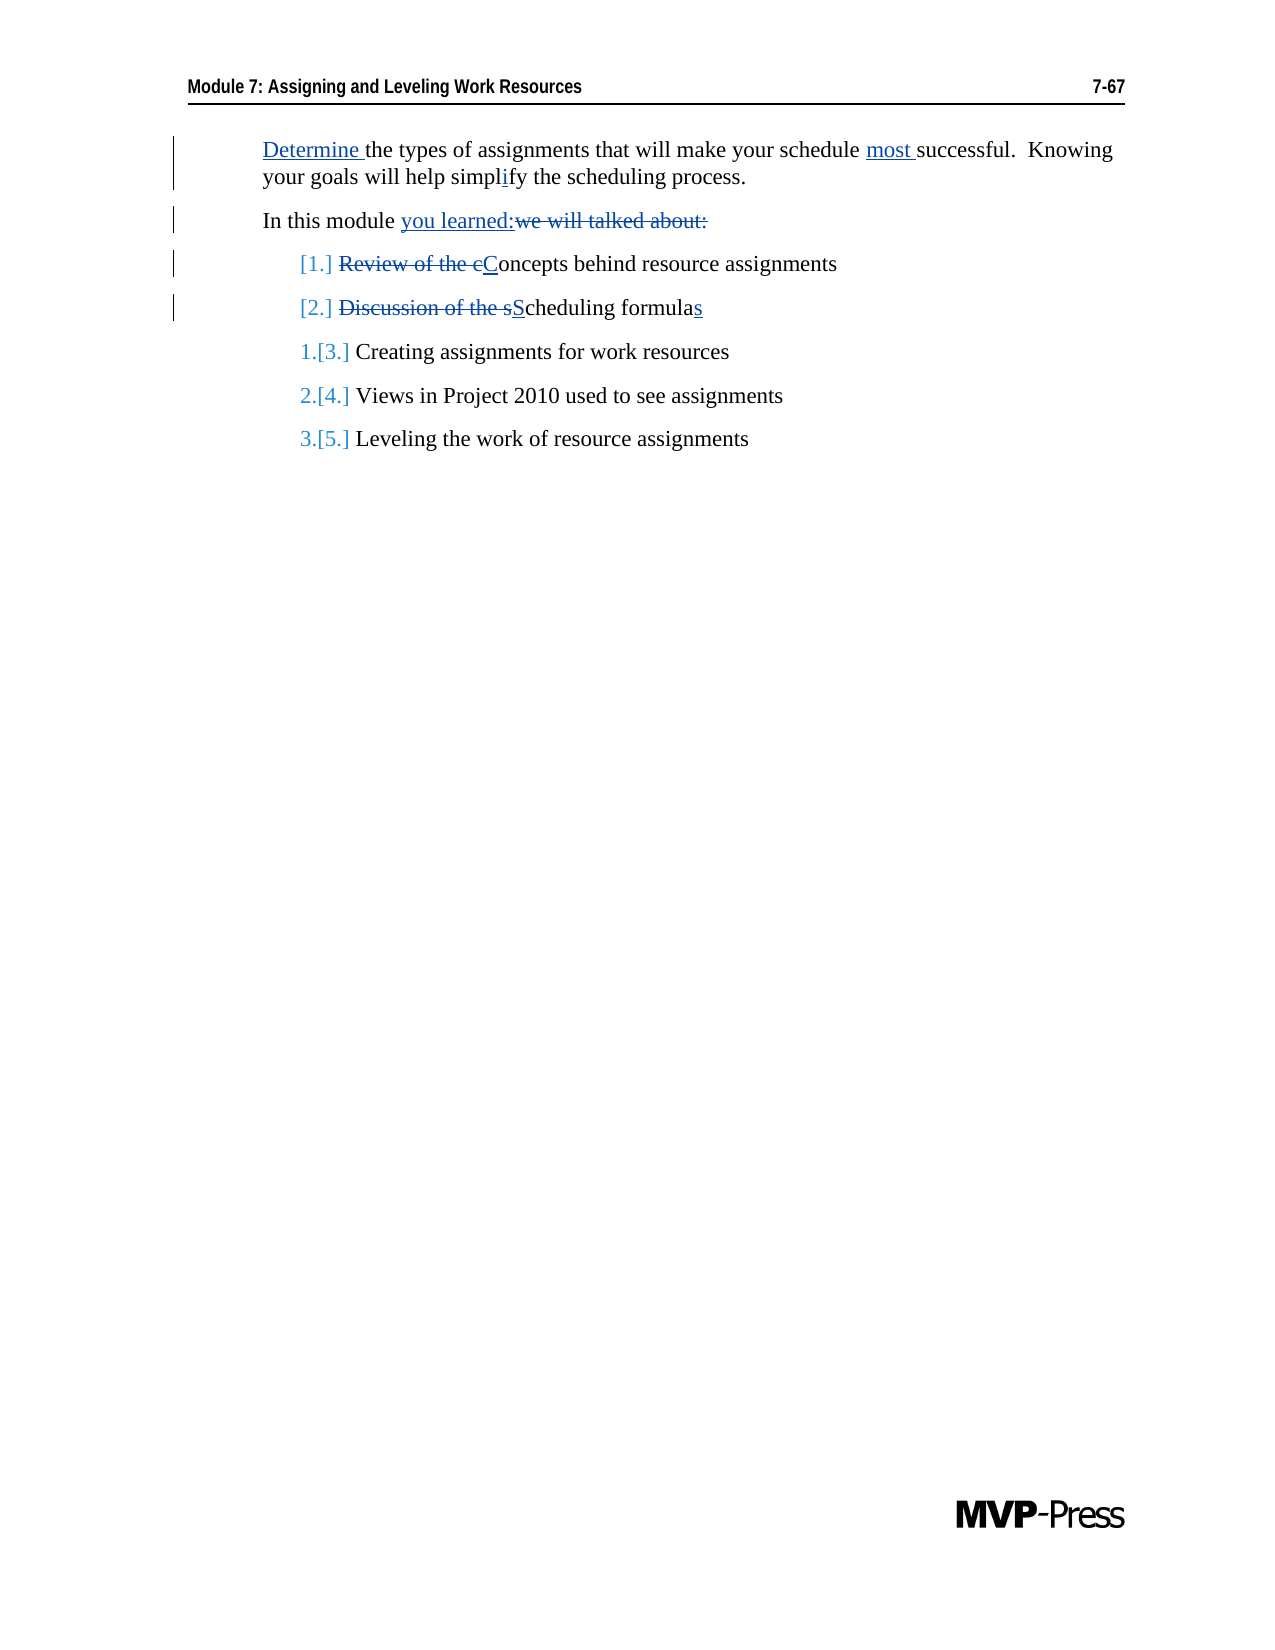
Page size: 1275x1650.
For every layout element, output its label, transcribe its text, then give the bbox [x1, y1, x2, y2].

list In this module [262, 206, 1125, 233]
list oncepts behind resource assignments [300, 250, 1125, 277]
picture [955, 1500, 1125, 1529]
list cheduling formula [300, 294, 1125, 321]
list Views in Project 2010 used to see assignments [300, 381, 1125, 408]
list Leveling the work of resource assignments [300, 425, 1125, 452]
list Creating assignments for work resources [300, 338, 1125, 365]
